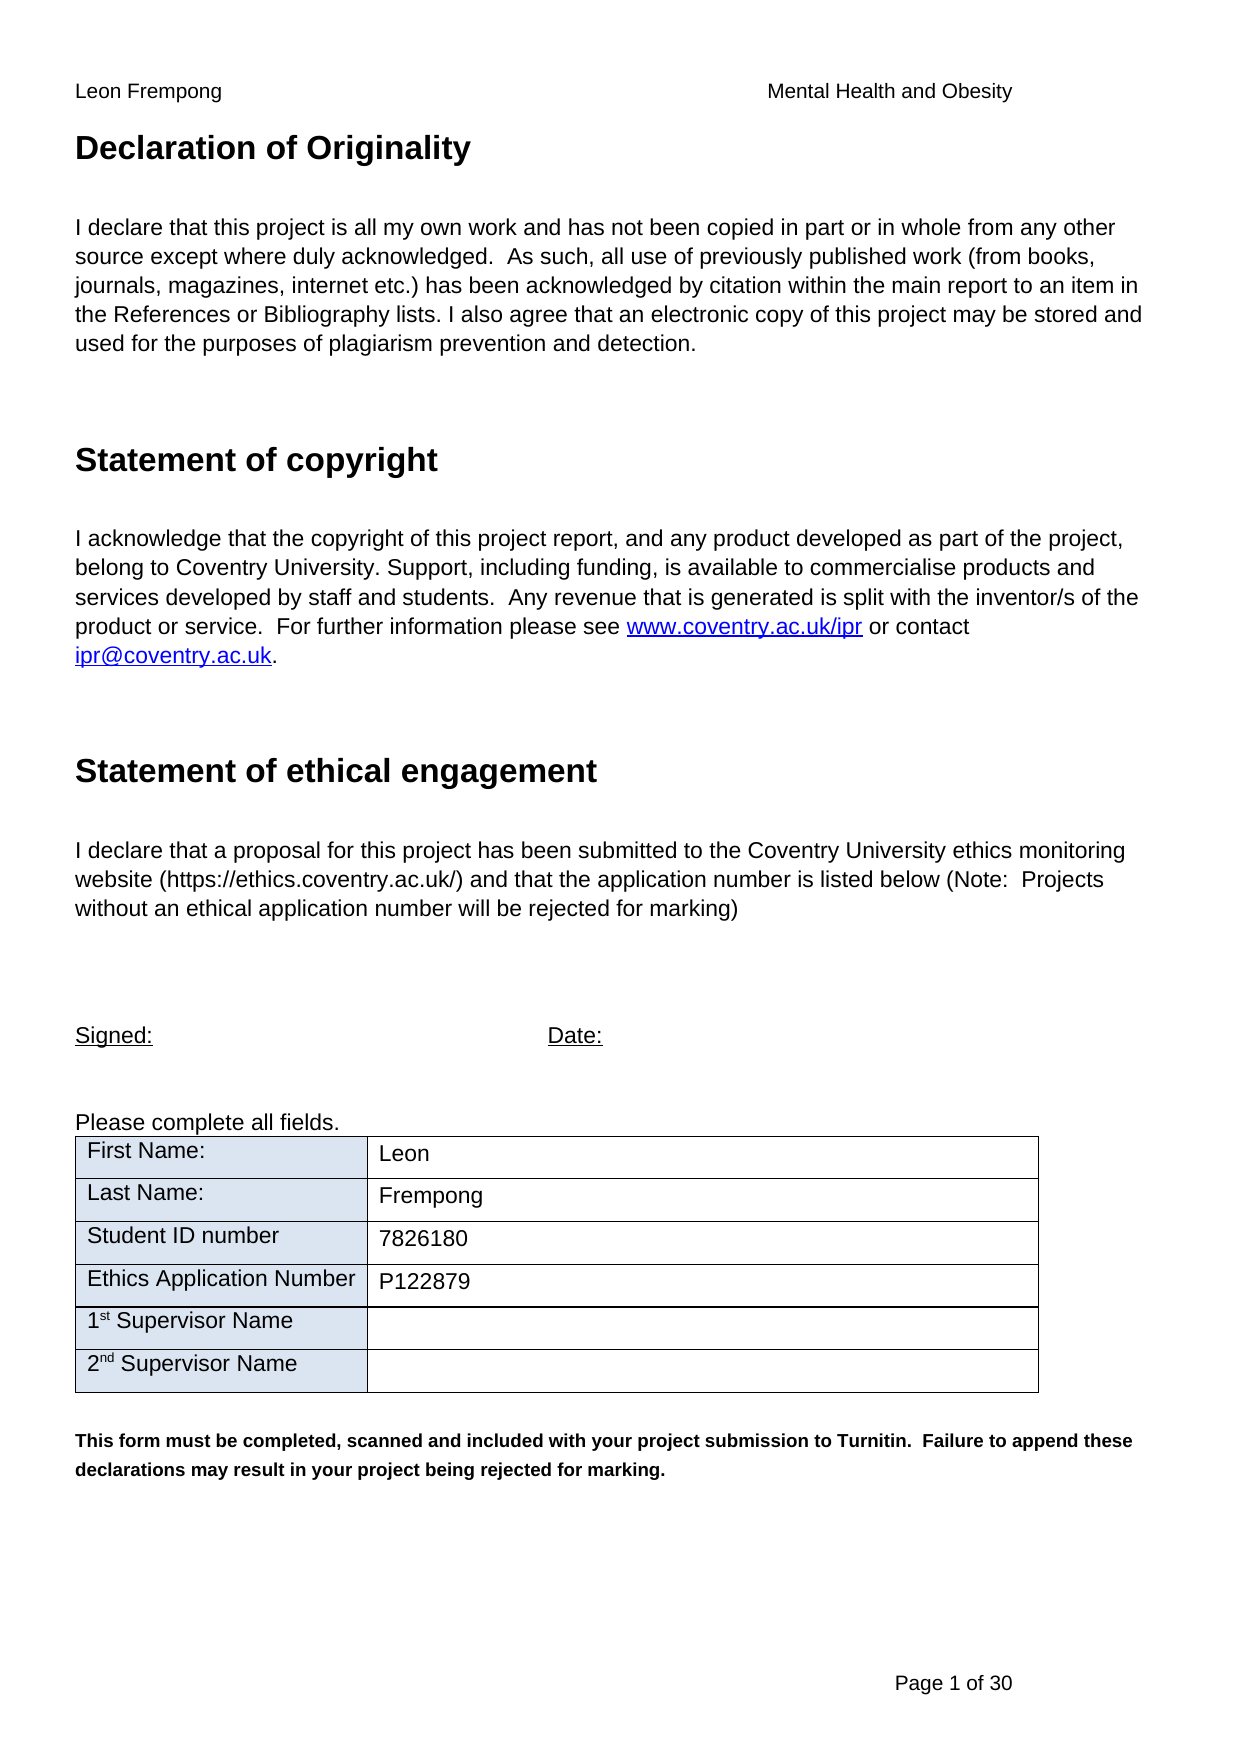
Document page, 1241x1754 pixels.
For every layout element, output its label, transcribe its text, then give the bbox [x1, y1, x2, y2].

table_header Leon [368, 1137, 1038, 1178]
text I declare that this project is all my own work and has not been copied in part or in whole from any other source except where duly acknowledged. As such, all use of previously published work (from books, journals, magazines, internet etc.) has been acknowledged by citation within the main report to an item in the References or Bibliography lists. I also agree that an electronic copy of this project may be stored and used for the purposes of plagiarism prevention and detection. [75, 211, 1165, 356]
table_cell P122879 [368, 1265, 1038, 1306]
text I declare that a proposal for this project has been submitted to the Coventry University ethics monitoring website (https://ethics.coventry.ac.uk/) and that the application number is listed below (Note: Projects without an ethical application number will be rejected for marking) [75, 834, 1165, 922]
text Signed: Date: [75, 1019, 1165, 1048]
table_header First Name: [76, 1137, 367, 1178]
text I acknowledge that the copyright of this project report, and any product developed as part of the project, belong to Coventry University. Support, including funding, is available to commercialise products and services developed by staff and students. Any revenue that is generated is split with the inventor/s of the product or service. For further information please see www.coventry.ac.uk/ipr or contact ipr@coventry.ac.uk. [75, 522, 1165, 668]
table_cell 1st Supervisor Name [76, 1308, 367, 1349]
text Statement of copyright [75, 440, 1165, 478]
text Please complete all fields. [75, 1106, 1165, 1136]
table_cell [368, 1308, 1038, 1349]
text This form must be completed, scanned and included with your project submission to Turnitin. Failure to append these declarations may result in your project being rejected for marking. [75, 1393, 1165, 1480]
text Statement of ethical engagement [75, 752, 1165, 790]
table_cell Last Name: [76, 1179, 367, 1221]
table_cell Ethics Application Number [76, 1265, 367, 1306]
text Declaration of Originality [75, 128, 1165, 166]
table_cell [368, 1350, 1038, 1392]
table_cell Student ID number [76, 1222, 367, 1264]
table_cell Frempong [368, 1179, 1038, 1221]
table_cell 2nd Supervisor Name [76, 1350, 367, 1392]
table_cell 7826180 [368, 1222, 1038, 1264]
